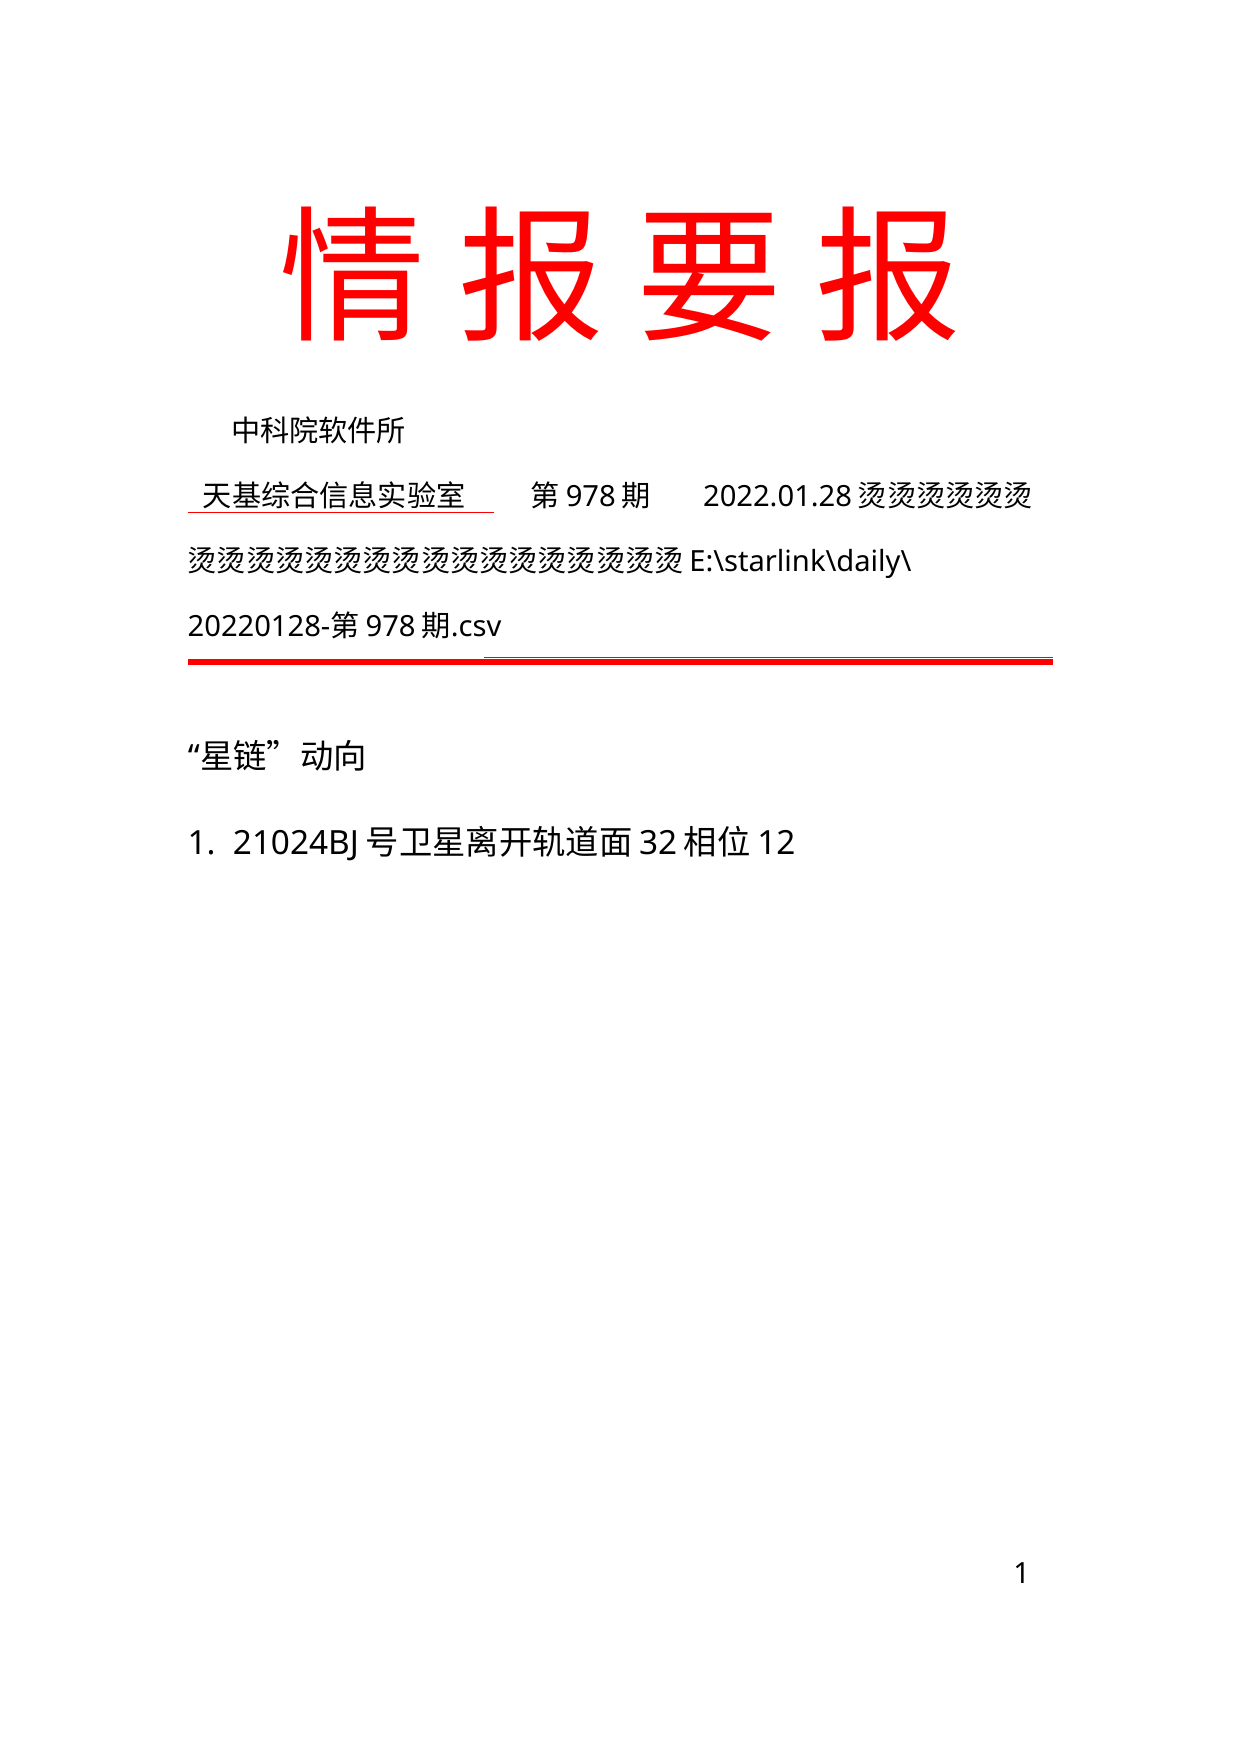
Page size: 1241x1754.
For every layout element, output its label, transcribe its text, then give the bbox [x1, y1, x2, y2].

text 情 报 要 报 [187, 152, 1053, 380]
subtitle “星链”动向 [188, 722, 1029, 787]
text 1. 21024BJ号卫星离开轨道面32相位12 [187, 808, 1029, 967]
text 中科院软件所 [187, 397, 1053, 462]
text 天基综合信息实验室 第978期 2022.01.28烫烫烫烫烫烫烫烫烫烫烫烫烫烫烫烫烫烫烫烫烫烫烫E:\starlink\daily\20220128-第978期.csv [187, 462, 1053, 722]
